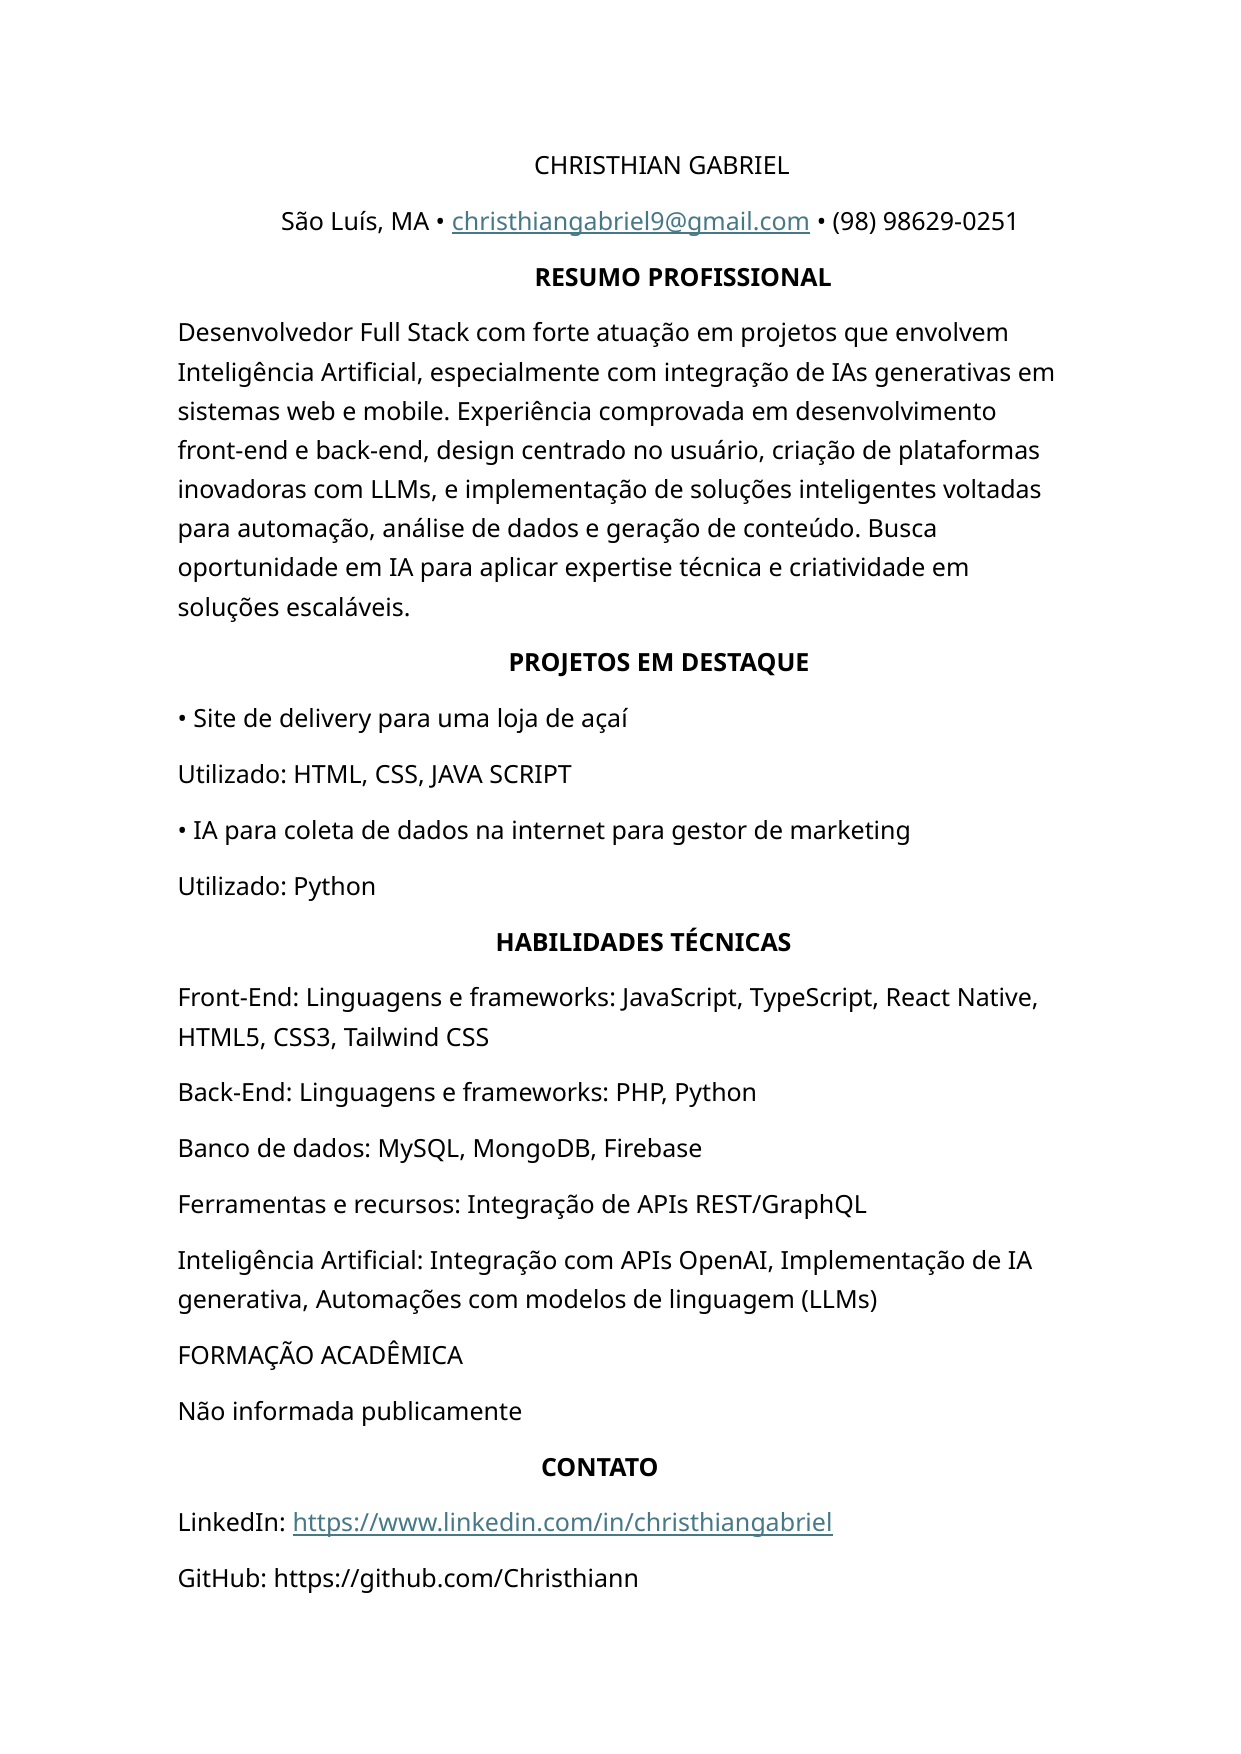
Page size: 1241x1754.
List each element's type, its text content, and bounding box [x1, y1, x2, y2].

text FORMAÇÃO ACADÊMICA [177, 1338, 1063, 1372]
text HABILIDADES TÉCNICAS [177, 924, 1063, 958]
text PROJETOS EM DESTAQUE [177, 645, 1063, 679]
text CONTATO [177, 1449, 1063, 1483]
text Desenvolvedor Full Stack com forte atuação em projetos que envolvem Inteligência Artificial, especialmente com integração de IAs generativas em sistemas web e mobile. Experiência comprovada em desenvolvimento front-end e back-end, design centrado no usuário, criação de plataformas inovadoras com LLMs, e implementação de soluções inteligentes voltadas para automação, análise de dados e geração de conteúdo. Busca oportunidade em IA para aplicar expertise técnica e criatividade em soluções escaláveis. [177, 315, 1063, 623]
text Não informada publicamente [177, 1393, 1063, 1427]
text • Site de delivery para uma loja de açaí [177, 701, 1063, 735]
text Back-End: Linguagens e frameworks: PHP, Python [177, 1075, 1063, 1109]
text Utilizado: Python [177, 868, 1063, 902]
text Ferramentas e recursos: Integração de APIs REST/GraphQL [177, 1187, 1063, 1221]
text Inteligência Artificial: Integração com APIs OpenAI, Implementação de IA generativa, Automações com modelos de linguagem (LLMs) [177, 1243, 1063, 1316]
text Banco de dados: MySQL, MongoDB, Firebase [177, 1131, 1063, 1165]
text Utilizado: HTML, CSS, JAVA SCRIPT [177, 757, 1063, 791]
text RESUMO PROFISSIONAL [177, 259, 1063, 293]
text GitHub: https://github.com/Christhiann [177, 1561, 1063, 1595]
text LinkedIn: https://www.linkedin.com/in/christhiangabriel [177, 1505, 1063, 1539]
text • IA para coleta de dados na internet para gestor de marketing [177, 813, 1063, 847]
text Front-End: Linguagens e frameworks: JavaScript, TypeScript, React Native, HTML5, CSS3, Tailwind CSS [177, 980, 1063, 1053]
text CHRISTHIAN GABRIEL [177, 148, 1063, 182]
text São Luís, MA • christhiangabriel9@gmail.com • (98) 98629-0251 [177, 203, 1063, 237]
